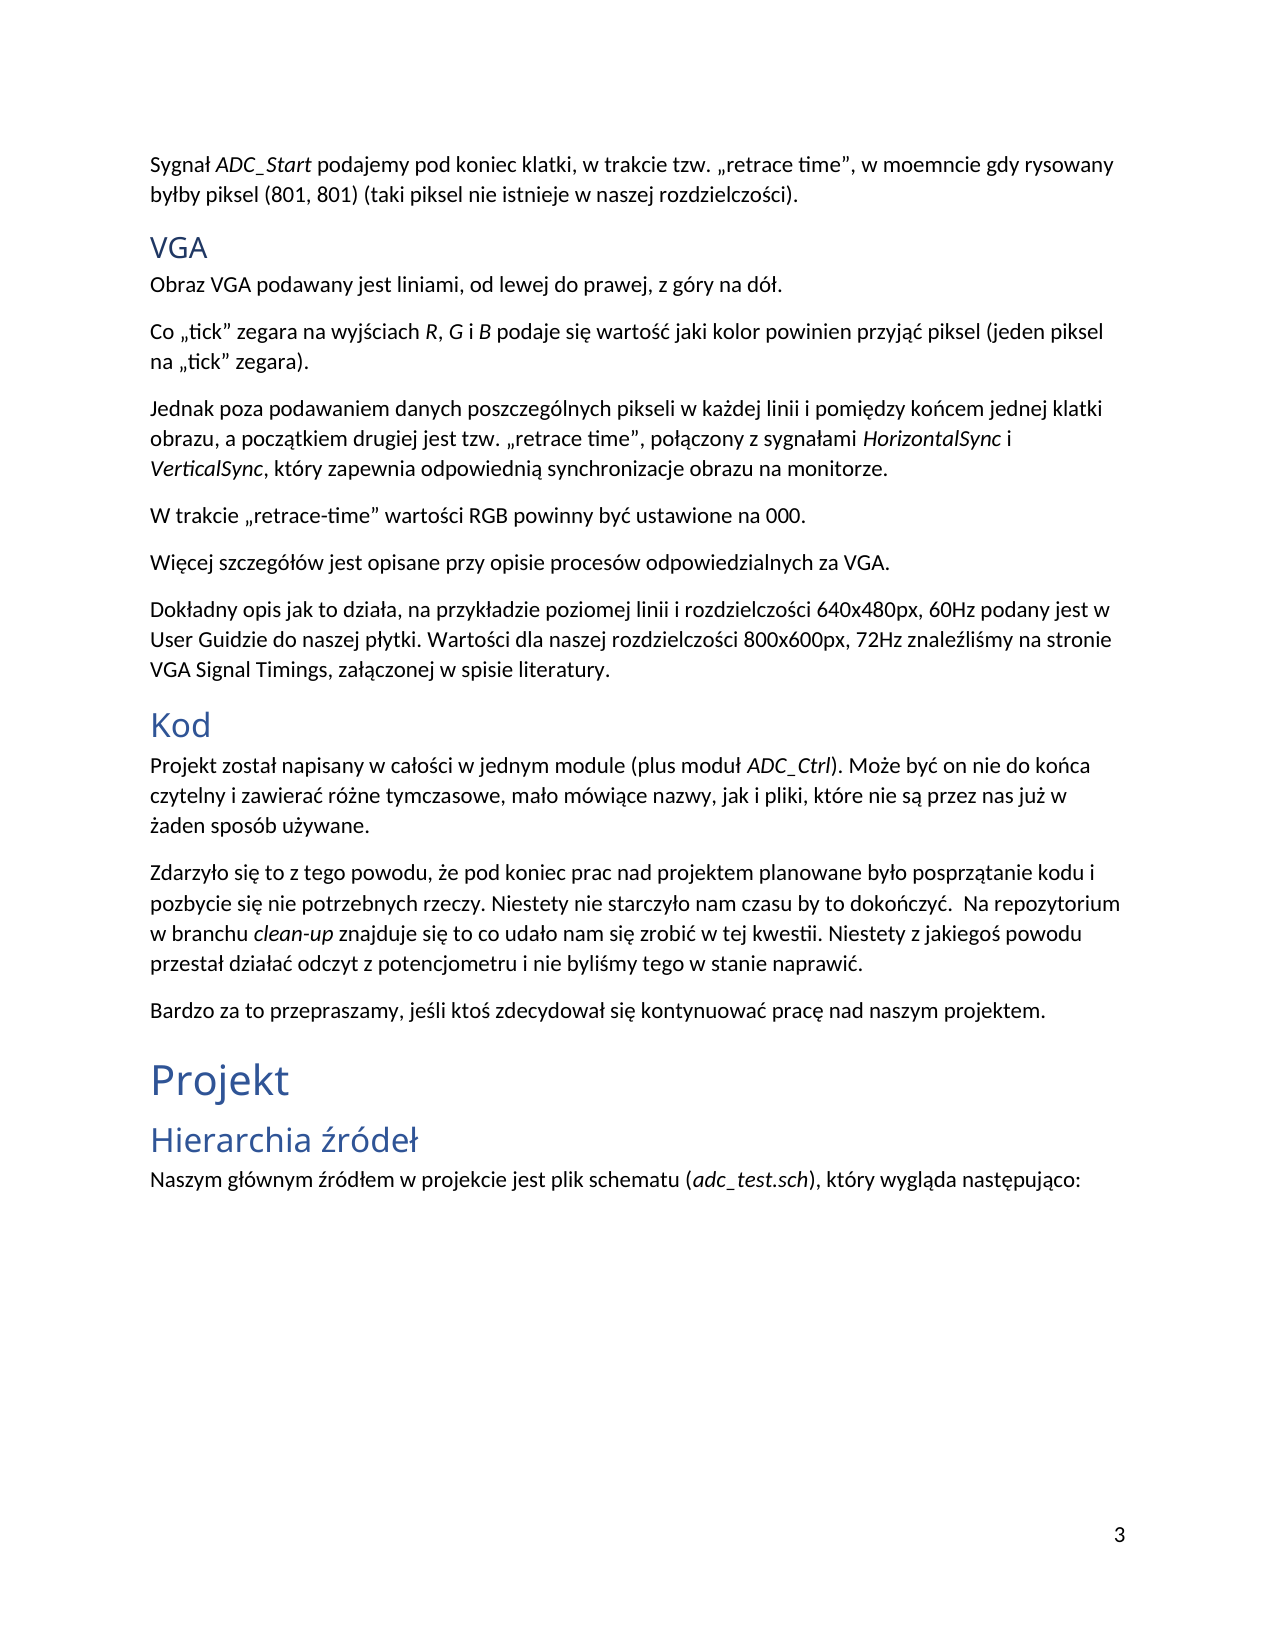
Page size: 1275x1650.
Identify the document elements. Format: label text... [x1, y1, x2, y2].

text Co „tick” zegara na wyjściach R, G i B podaje się wartość jaki kolor powinien przyjąć piksel (jeden piksel na „tick” zegara). [150, 317, 1125, 375]
subtitle Hierarchia źródeł [150, 1117, 1125, 1162]
text Bardzo za to przepraszamy, jeśli ktoś zdecydował się kontynuować pracę nad naszym projektem. [150, 996, 1125, 1024]
text Projekt został napisany w całości w jednym module (plus moduł ADC_Ctrl). Może być on nie do końca czytelny i zawierać różne tymczasowe, mało mówiące nazwy, jak i pliki, które nie są przez nas już w żaden sposób używane. [150, 751, 1125, 839]
text Jednak poza podawaniem danych poszczególnych pikseli w każdej linii i pomiędzy końcem jednej klatki obrazu, a początkiem drugiej jest tzw. „retrace time”, połączony z sygnałami HorizontalSync i VerticalSync, który zapewnia odpowiednią synchronizacje obrazu na monitorze. [150, 394, 1125, 482]
text W trakcie „retrace-time” wartości RGB powinny być ustawione na 000. [150, 501, 1125, 529]
text Obraz VGA podawany jest liniami, od lewej do prawej, z góry na dół. [150, 270, 1125, 298]
subtitle Kod [150, 702, 1125, 748]
text Więcej szczegółów jest opisane przy opisie procesów odpowiedzialnych za VGA. [150, 548, 1125, 576]
text Dokładny opis jak to działa, na przykładzie poziomej linii i rozdzielczości 640x480px, 60Hz podany jest w User Guidzie do naszej płytki. Wartości dla naszej rozdzielczości 800x600px, 72Hz znaleźliśmy na stronie VGA Signal Timings, załączonej w spisie literatury. [150, 595, 1125, 683]
text Zdarzyło się to z tego powodu, że pod koniec prac nad projektem planowane było posprzątanie kodu i pozbycie się nie potrzebnych rzeczy. Niestety nie starczyło nam czasu by to dokończyć. Na repozytorium w branchu clean-up znajduje się to co udało nam się zrobić w tej kwestii. Niestety z jakiegoś powodu przestał działać odczyt z potencjometru i nie byliśmy tego w stanie naprawić. [150, 858, 1125, 977]
subtitle VGA [150, 227, 1125, 267]
text Sygnał ADC_Start podajemy pod koniec klatki, w trakcie tzw. „retrace time”, w moemncie gdy rysowany byłby piksel (801, 801) (taki piksel nie istnieje w naszej rozdzielczości). [150, 150, 1125, 208]
text Naszym głównym źródłem w projekcie jest plik schematu (adc_test.sch), który wygląda następująco: [150, 1166, 1125, 1193]
subtitle Projekt [150, 1051, 1125, 1108]
